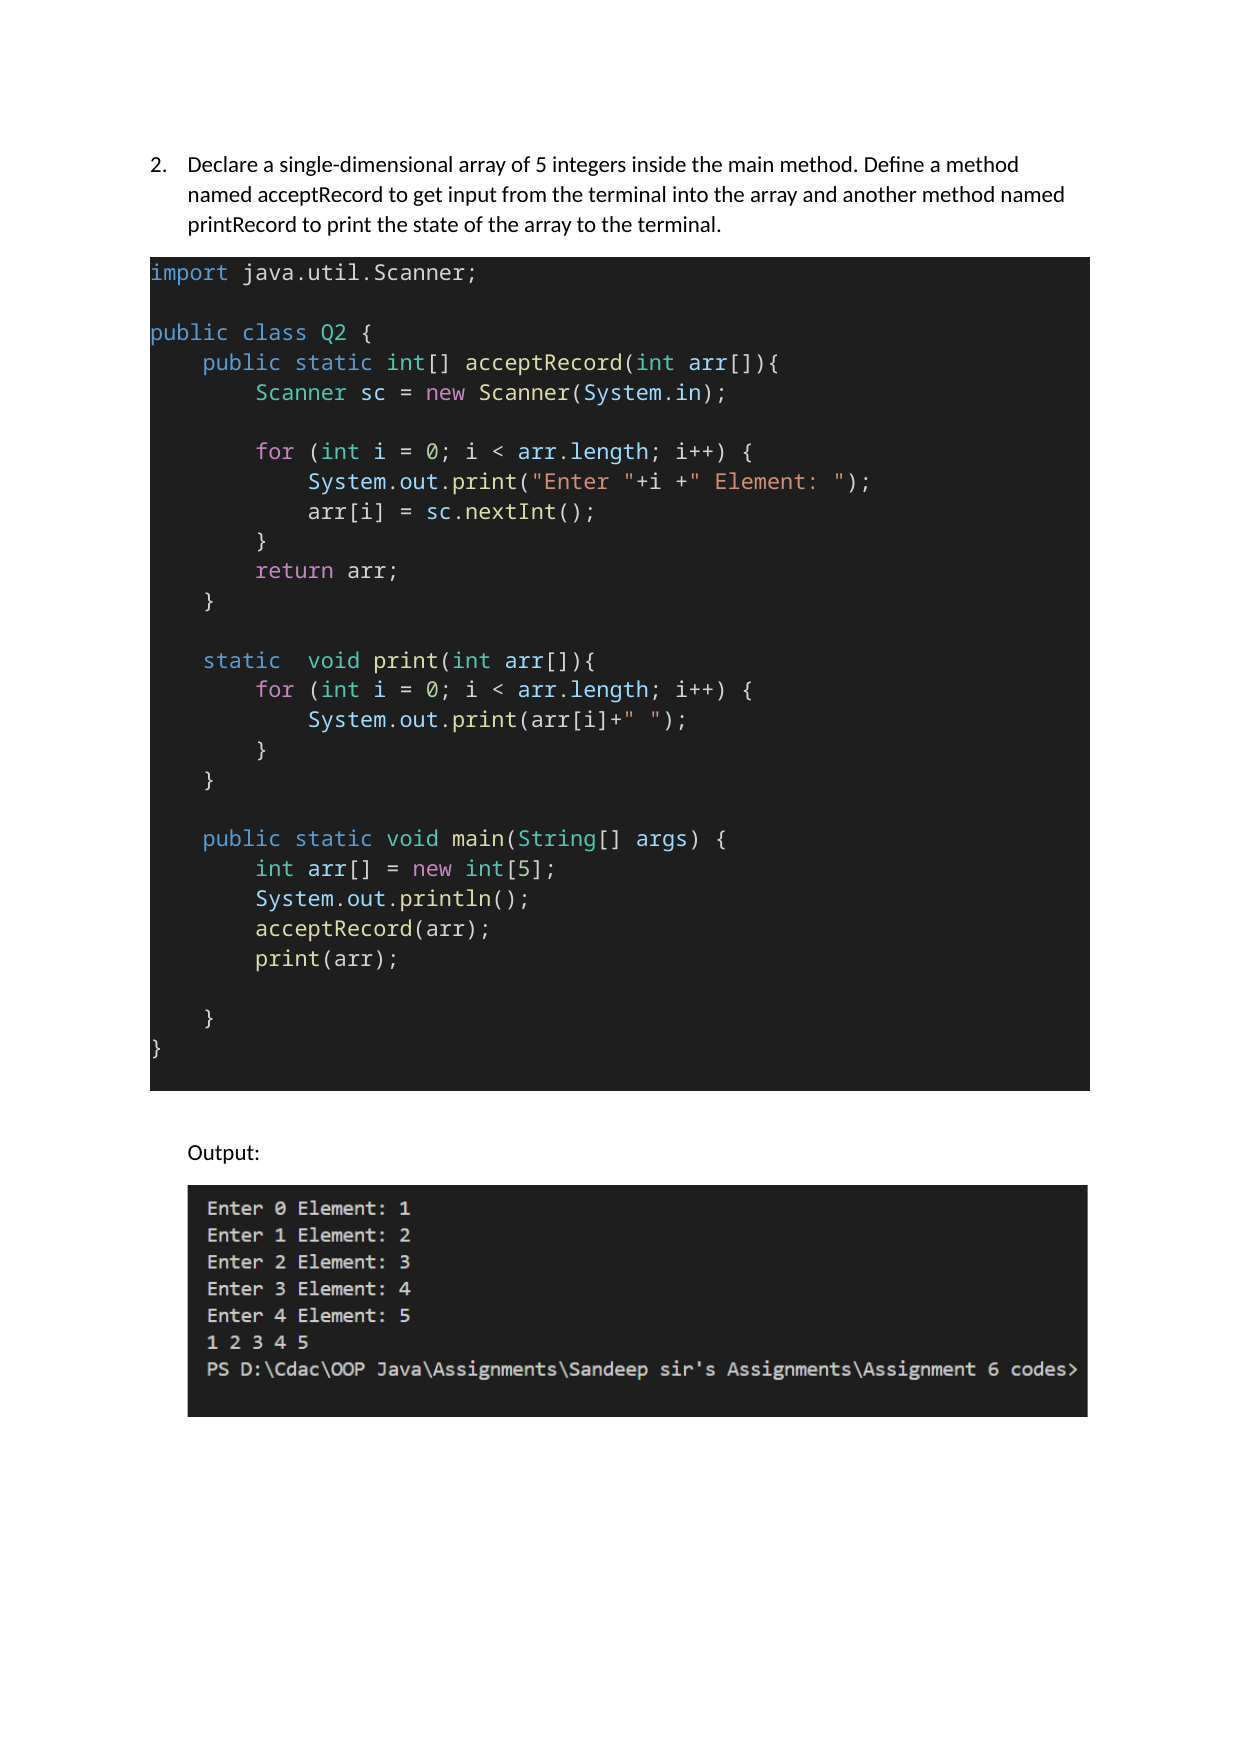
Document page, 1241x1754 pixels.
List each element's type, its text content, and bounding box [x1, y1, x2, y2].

text System.out.println(); [150, 883, 1090, 913]
picture [187, 1185, 1088, 1417]
text } [150, 1032, 1090, 1062]
text for (int i = 0; i < arr.length; i++) { [150, 436, 1090, 466]
text acceptRecord(arr); [150, 913, 1090, 942]
text } [150, 764, 1090, 793]
text return arr; [150, 555, 1090, 585]
text Scanner sc = new Scanner(System.in); [150, 376, 1090, 406]
text public class Q2 { [150, 317, 1090, 347]
text } [150, 1002, 1090, 1032]
text static void print(int arr[]){ [150, 644, 1090, 674]
list Declare a single-dimensional array of 5 integers inside the main method. Define a method named acceptRecord to get input from the terminal into the array and another method named printRecord to print the state of the array to the terminal. [150, 150, 1090, 238]
text public static int[] acceptRecord(int arr[]){ [150, 347, 1090, 376]
text Output: [187, 1138, 1090, 1166]
text print(arr); [150, 942, 1090, 972]
text for (int i = 0; i < arr.length; i++) { [150, 674, 1090, 704]
text System.out.print(arr[i]+" "); [150, 704, 1090, 734]
text } [150, 734, 1090, 764]
text int arr[] = new int[5]; [150, 853, 1090, 883]
text public static void main(String[] args) { [150, 823, 1090, 853]
text System.out.print("Enter "+i +" Element: "); [150, 466, 1090, 496]
text } [150, 525, 1090, 555]
text arr[i] = sc.nextInt(); [150, 496, 1090, 525]
text import java.util.Scanner; [150, 257, 1090, 287]
text } [150, 585, 1090, 615]
